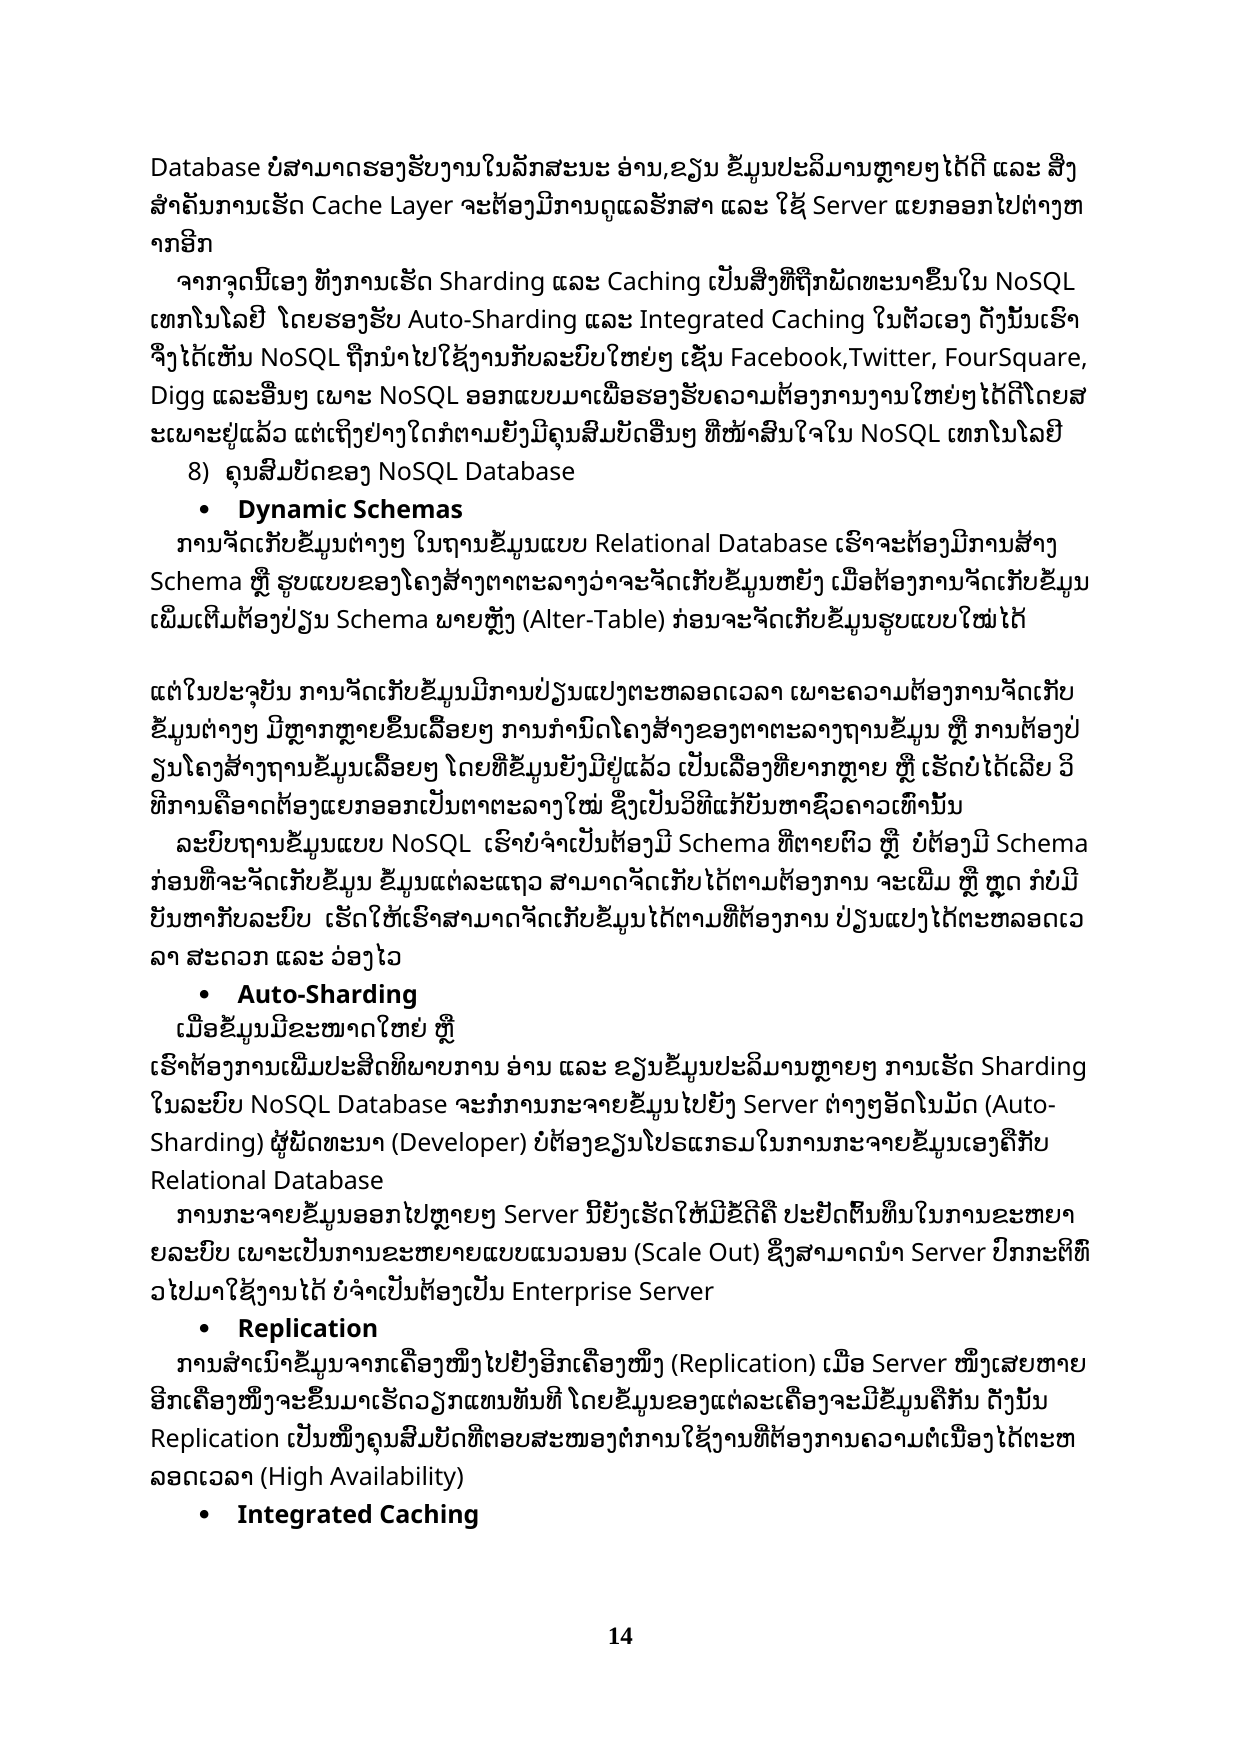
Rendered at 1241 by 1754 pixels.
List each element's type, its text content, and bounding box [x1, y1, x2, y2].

list ຄຸນສົມບັດ​ຂອງ NoSQL Database [187, 454, 1090, 492]
text ການ​ຈັດ​ເກັບ​ຂໍ້​ມູນ​ຕ່າງ​ໆ ໃນ​ຖານ​ຂໍ້​ມູນ​ແບບ Relational Database ເຮົາ​ຈະ​ຕ້ອງ​ມີ​ການສ້າງ Schema ຫຼື ຮູບ​ແບບ​ຂອງ​ໂຄງ​ສ້າງ​ຕາ​ຕະລາງວ່າ​ຈະ​ຈັດ​ເກັບ​ຂໍ້​ມູນ​ຫຍັງ​ ເມື່ອ​ຕ້ອງ​ການ​ຈັດ​ເກັບ​ຂໍ້​ມູນ​ເພິ່ມເຕີມ​ຕ້ອງ​ປ່ຽນ Schema ພາຍ​ຫຼັງ (Alter-Table) ກ່ອນ​ຈະ​ຈັດ​ເກັບ​ຂໍ້​ມູນ​ຮູບ​ແບບ​ໃໝ່​ໄດ້ [150, 526, 1090, 640]
list Auto-Sharding [200, 977, 1090, 1011]
list Dynamic Schemas [200, 492, 1090, 526]
text ຈາກ​ຈຸດ​ນີ້​ເອງ ທັງ​ການ​ເຮັດ Sharding ແລະ Caching ເປັນ​ສິ່ງ​ທີ່​ຖືກ​ພັດທະນາ​ຂຶ້ນ​ໃນ NoSQL ເທ​​ກ​ໂນ​ໂລ​​ຢີ ໂດຍ​ຮອງ​ຮັບ Auto-Sharding ແລະ Integrated Caching ໃນ​​ຕັວ​ເອງ ດັ່ງນັ້ນ​ເຮົາ​ຈຶ່ງ​ໄດ້​ເຫັນ NoSQL ຖືກ​ນຳໄປ​ໃຊ້​ງານ​ກັບ​ລະບົບ​ໃຫຍ່ໆ ເຊັ່ນ Facebook,Twitter, FourSquare, Digg ແລະ​ອື່ນໆ ເພ​​າະ NoSQL ອອກ​ແບບ​ມາ​ເພື່ອ​ຮອງ​ຮັບ​ຄວາມ​ຕ້ອງການ​ງານ​ໃຫຍ່ໆ​ໄດ້​ດີ​ໂດຍ​ສະເພາະ​ຢູ່​ແລ້ວ ແຕ່​ເຖິງ​ຢ່າງ​ໃດກໍ​ຕາມ​ຍັງ​ມີ​ຄຸນສົມບັດ​ອື່ນໆ ທີ່​ໜ້າ​ສົນໃຈ​ໃນ NoSQL ເທ​​ກ​ໂນ​ໂລ​​ຢີ [150, 264, 1090, 454]
text ແຕ່​ໃນ​ປະຈຸບັນ ການ​ຈັດ​ເກັບ​ຂໍ້​ມູນ​ມີ​ການ​ປ່ຽນ​ແປງ​ຕະຫລອດ​ເວລາ ເພາະ​ຄວາມ​ຕ້ອງ​ການ​ຈັດ​ເກັບ​ຂໍ້​ມູນ​ຕ່າງ​ໆ ມີ​ຫຼາກ​ຫຼາຍ​​ຂຶ້ນ​ເລື້ອຍ​ໆ ການ​ກຳນົດ​ໂຄງ​ສ້າງ​ຂອງ​ຕາ​ຕະລາງ​ຖານ​ຂໍ້​ມູນ ຫຼື ການ​ຕ້ອງ​ປ່ຽນ​ໂຄງ​ສ້າງ​ຖານ​ຂໍ້​ມູນ​ເລື້ອຍໆ ໂດຍ​ທີ່​ຂໍ້​ມູນ​ຍັງມີ​ຢູ່​ແລ້ວ ເປັນ​ເລື່ອງ​ທີ່​ຍາກ​ຫຼາຍ ​ຫຼື ເຮັດ​ບໍ່​ໄດ້​ເລີຍ ວິທີ​ການ​ຄື​ອາດ​ຕ້ອງ​ແຍກ​ອອກ​ເປັນ​ຕາ​ຕະລາງ​ໃໝ່ ຊຶ່ງ​ເປັນ​ວິທີ​ແກ້​ບັນຫາ​ຊົ່ວ​ຄາວ​ເທົ່າ​ນັ້ນ [150, 640, 1090, 825]
list Replication [200, 1311, 1090, 1345]
text ລະບົບ​ຖານ​ຂໍ້​ມູນ​ແບບ NoSQL ເຮົາ​ບໍ່​ຈຳ​ເປັນ​ຕ້ອງ​ມີ Schema ທີ່​ຕາຍ​ຕົວ ຫຼື ​ບໍ່​ຕ້ອງ​ມີ Schema ກ່ອນທີ່ຈະ​ຈັດ​ເກັບ​ຂໍ້​ມູນ ຂໍ້​ມູນ​ແຕ່​ລະ​ແຖວ ສາມາດ​ຈັດ​ເກັບ​ໄດ້​ຕາມ​ຕ້ອງ​ການ ຈະ​ເພີ່ມ​ ຫຼື ​ຫຼຸດ ກໍ​ບໍ່​ມີ​ບັນຫາ​ກັບ​ລະບົບ ເຮັດໃຫ້​ເຮົາ​ສາມາດ​ຈັດ​ເກັບ​ຂໍ້​ມູນ​ໄດ້​ຕາມ​ທີ່​ຕ້ອງ​ການ ປ່ຽນ​ແປງ​ໄດ້​ຕະຫລອດ​ເວລາ ສະ​ດວກ​ ແລະ ວ່ອງໄວ [150, 825, 1090, 977]
list Integrated Caching [200, 1497, 1090, 1531]
